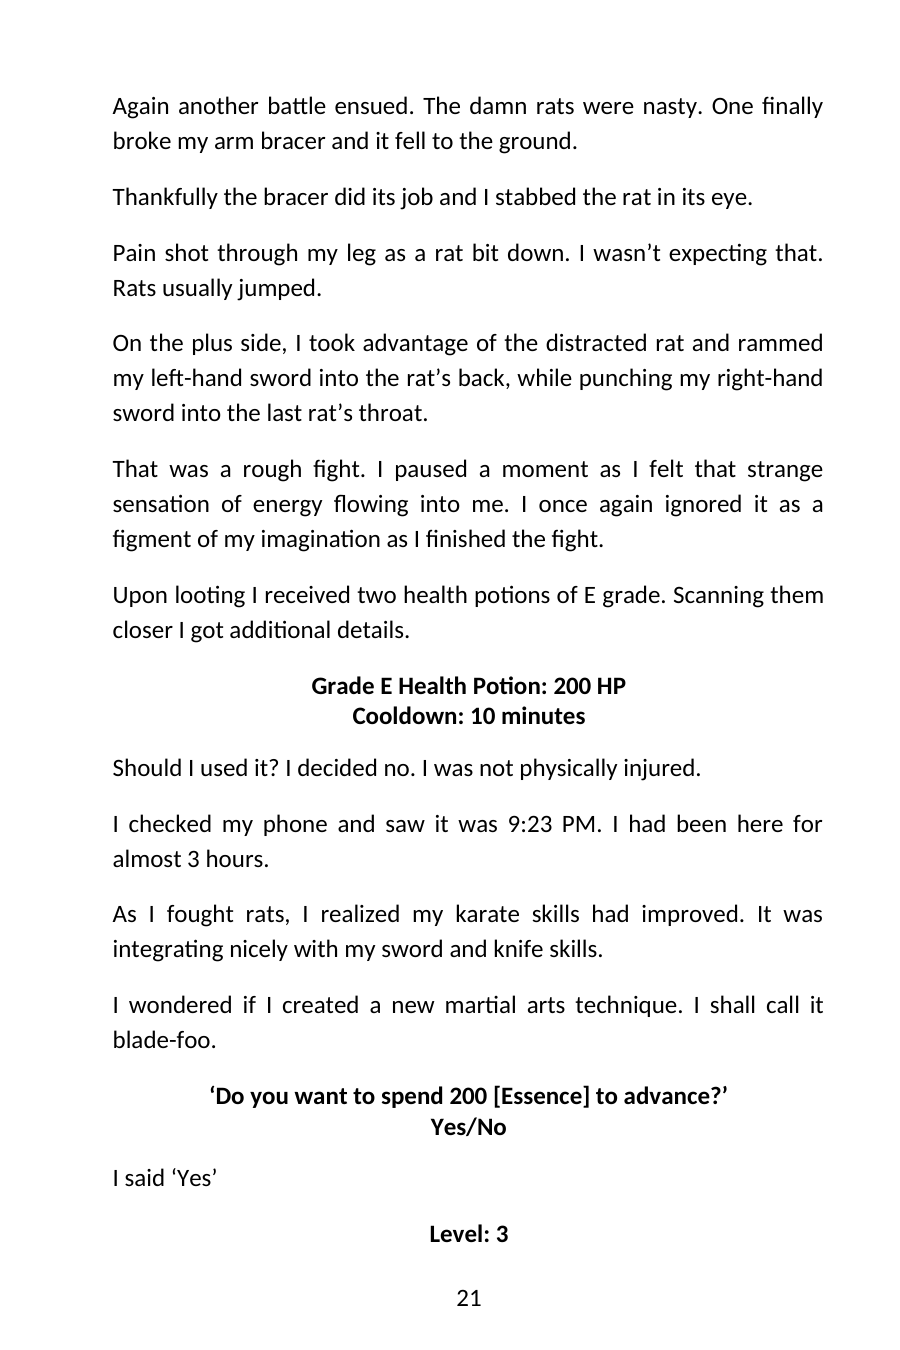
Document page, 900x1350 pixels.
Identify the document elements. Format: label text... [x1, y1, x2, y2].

text On the plus side, I took advantage of the distracted rat and rammed my left-hand sword into the rat’s back, while punching my right-hand sword into the last rat’s throat. [112, 327, 825, 428]
text ‘Do you want to spend 200 [Essence] to advance?’ [112, 1080, 825, 1111]
text Thankfully the bracer did its job and I stabbed the rat in its eye. [112, 181, 825, 211]
text Should I used it? I decided no. I was not physically injured. [112, 752, 825, 782]
text Pain shot through my leg as a rat bit down. I wasn’t expecting that. Rats usually jumped. [112, 237, 825, 302]
text I wondered if I created a new martial arts technique. I shall call it blade-foo. [112, 989, 825, 1055]
text Level: 3 [112, 1218, 825, 1248]
text Again another battle ensued. The damn rats were nasty. One finally broke my arm bracer and it fell to the ground. [112, 90, 825, 156]
text I checked my phone and saw it was 9:23 PM. I had been here for almost 3 hours. [112, 808, 825, 873]
text That was a rough fight. I paused a moment as I felt that strange sensation of energy flowing into me. I once again ignored it as a figment of my imagination as I finished the fight. [112, 453, 825, 554]
text Yes/No [112, 1111, 825, 1141]
text Grade E Health Potion: 200 HP Cooldown: 10 minutes [112, 670, 825, 731]
text Upon looting I received two health potions of E grade. Scanning them closer I got additional details. [112, 579, 825, 645]
text I said ‘Yes’ [112, 1162, 825, 1193]
text As I fought rats, I realized my karate skills had improved. It was integrating nicely with my sword and knife skills. [112, 898, 825, 964]
